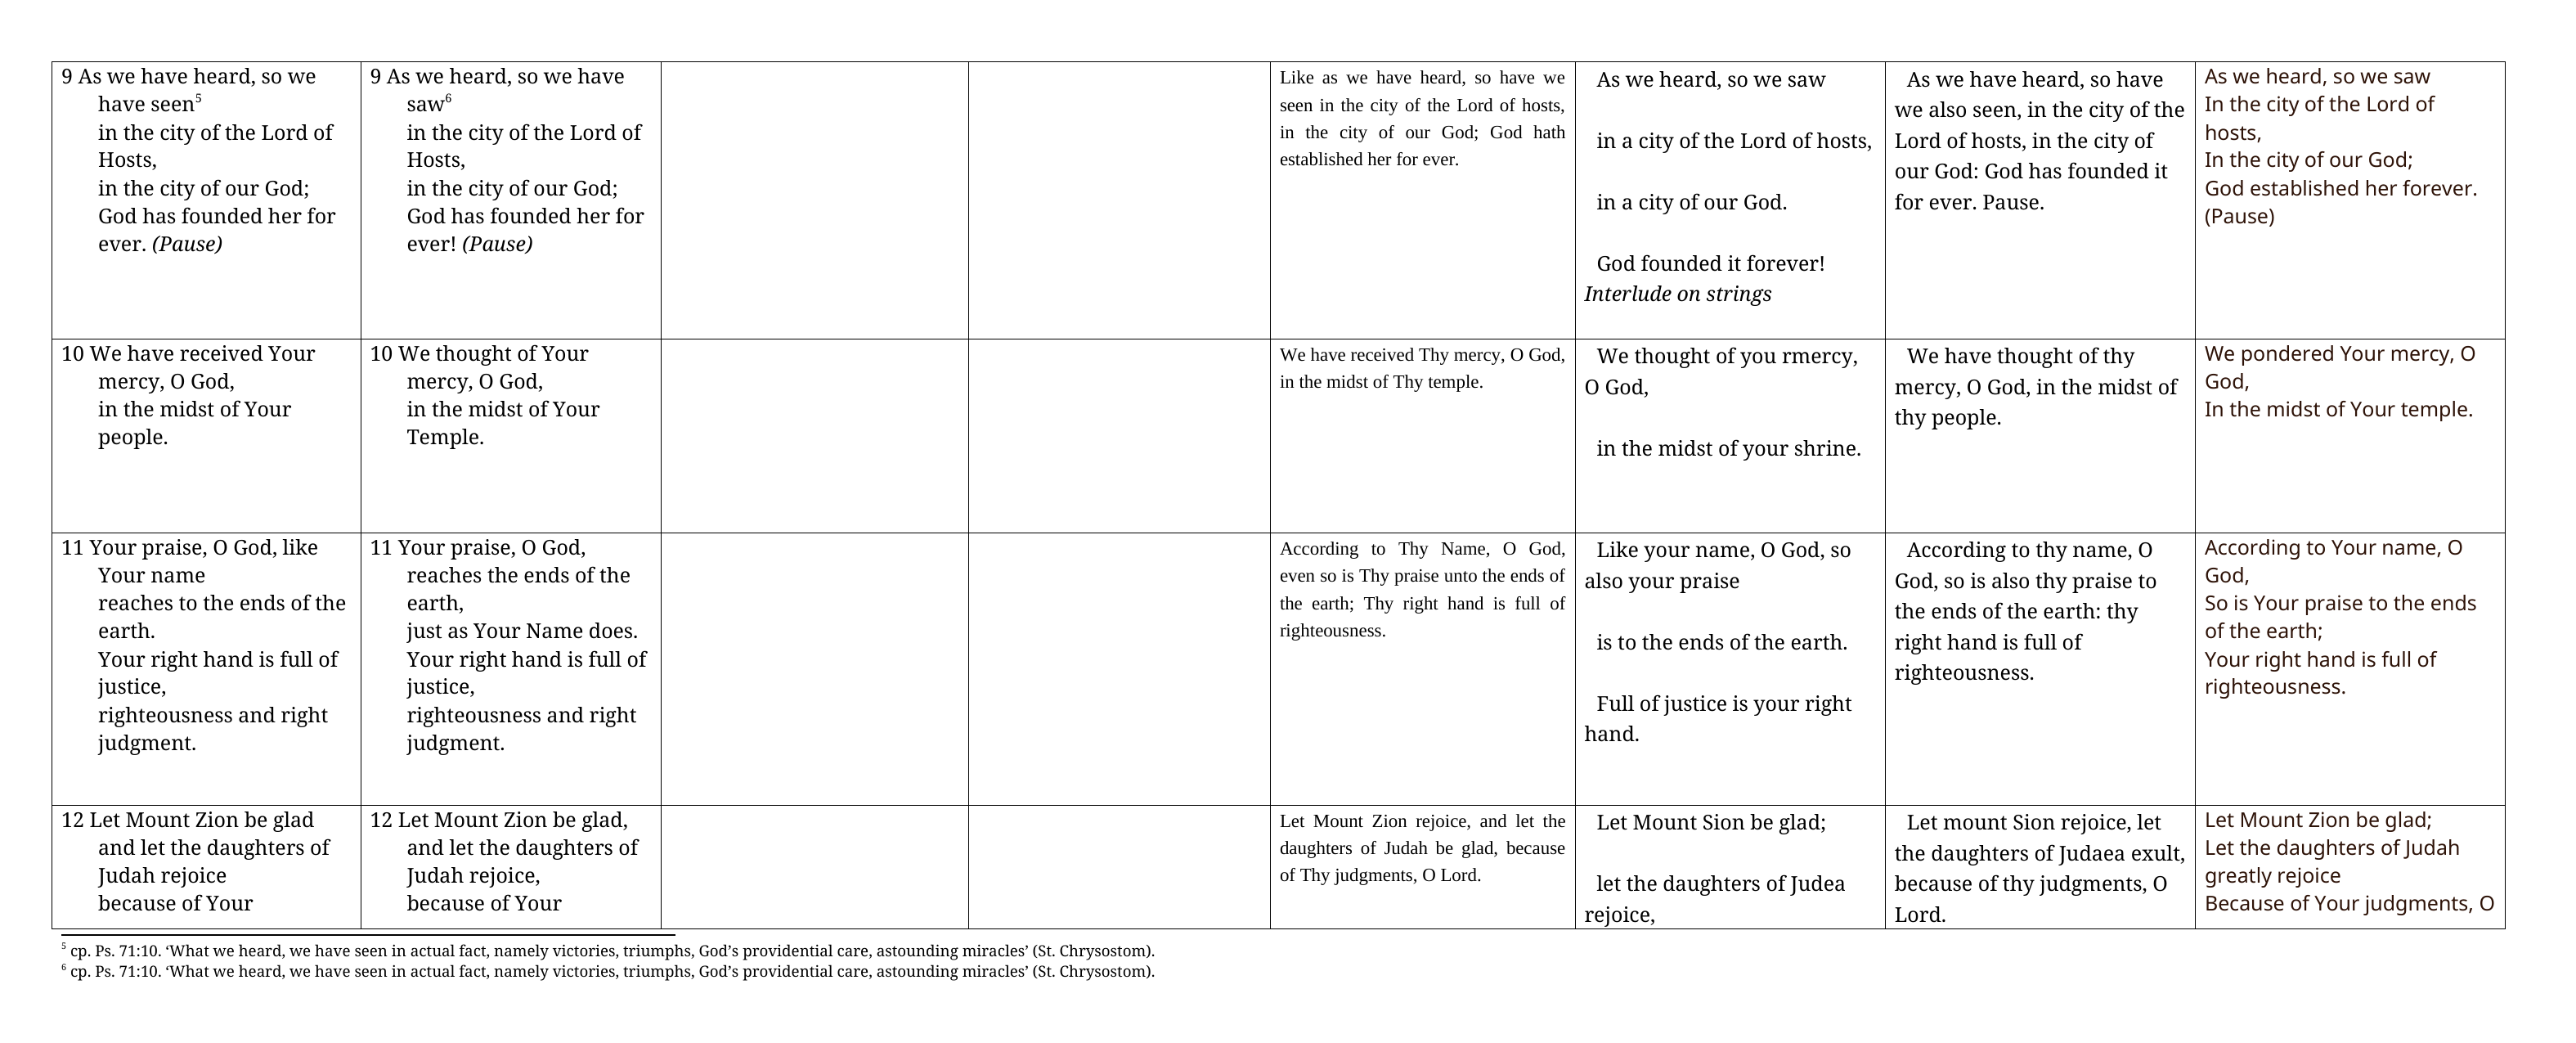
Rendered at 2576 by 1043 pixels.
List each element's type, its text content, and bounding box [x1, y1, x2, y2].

table_cell As we heard, so we saw In the city of the Lord of hosts, In the city of our God; God established her forever. (Pause) [2196, 62, 2505, 338]
table_cell 9 As we have heard, so we have seen in the city of the Lord of Hosts, in the city of our God; God has founded her for ever. (Pause) [52, 62, 361, 338]
table_cell [662, 339, 968, 533]
table_cell Like your name, O God, so also your praise is to the ends of the earth. Full of justice is your right hand. [1576, 533, 1885, 804]
table_cell Let mount Sion rejoice, let the daughters of Judaea exult, because of thy judgments, O Lord. [1886, 806, 2195, 928]
table_cell According to Your name, O God, So is Your praise to the ends of the earth; Your right hand is full of righteousness. [2196, 533, 2505, 804]
table_cell 10 We have received Your mercy, O God, in the midst of Your people. [52, 339, 361, 533]
table_cell [662, 806, 968, 928]
table_cell We have thought of thy mercy, O God, in the midst of thy people. [1886, 339, 2195, 533]
table_cell According to Thy Name, O God, even so is Thy praise unto the ends of the earth; Thy right hand is full of righteousness. [1271, 533, 1575, 804]
table_cell Let Mount Zion be glad; Let the daughters of Judah greatly rejoice Because of Your judgments, O Lord. [2196, 806, 2505, 928]
table_cell As we heard, so we saw in a city of the Lord of hosts, in a city of our God. God founded it forever! Interlude on strings [1576, 62, 1885, 338]
table_cell 11 Your praise, O God, reaches the ends of the earth, just as Your Name does. Your right hand is full of justice, righteousness and right judgment. [361, 533, 661, 804]
table_cell [969, 533, 1270, 804]
table_cell [969, 339, 1270, 533]
table_cell Like as we have heard, so have we seen in the city of the Lord of hosts, in the city of our God; God hath established her for ever. [1271, 62, 1575, 338]
table_cell Let Mount Sion be glad; let the daughters of Judea rejoice, because of your judgments [O Lord]. [1576, 806, 1885, 928]
table_cell We have received Thy mercy, O God, in the midst of Thy temple. [1271, 339, 1575, 533]
table_cell As we have heard, so have we also seen, in the city of the Lord of hosts, in the city of our God: God has founded it for ever. Pause. [1886, 62, 2195, 338]
table_cell According to thy name, O God, so is also thy praise to the ends of the earth: thy right hand is full of righteousness. [1886, 533, 2195, 804]
table_cell 12 Let Mount Zion be glad and let the daughters of Judah rejoice because of Your judgments, O Lord. [52, 806, 361, 928]
table_cell [662, 62, 968, 338]
table_cell We thought of you rmercy, O God, in the midst of your shrine. [1576, 339, 1885, 533]
table_cell 10 We thought of Your mercy, O God, in the midst of Your Temple. [361, 339, 661, 533]
table_cell We pondered Your mercy, O God, In the midst of Your temple. [2196, 339, 2505, 533]
table_cell [969, 62, 1270, 338]
table_cell [969, 806, 1270, 928]
table_cell Let Mount Zion rejoice, and let the daughters of Judah be glad, because of Thy judgments, O Lord. [1271, 806, 1575, 928]
table_cell 12 Let Mount Zion be glad, and let the daughters of Judah rejoice, because of Your judgments, O Lord. [361, 806, 661, 928]
table_cell 9 As we heard, so we have saw in the city of the Lord of Hosts, in the city of our God; God has founded her for ever! (Pause) [361, 62, 661, 338]
table_cell 11 Your praise, O God, like Your name reaches to the ends of the earth. Your right hand is full of justice, righteousness and right judgment. [52, 533, 361, 804]
table_cell [662, 533, 968, 804]
